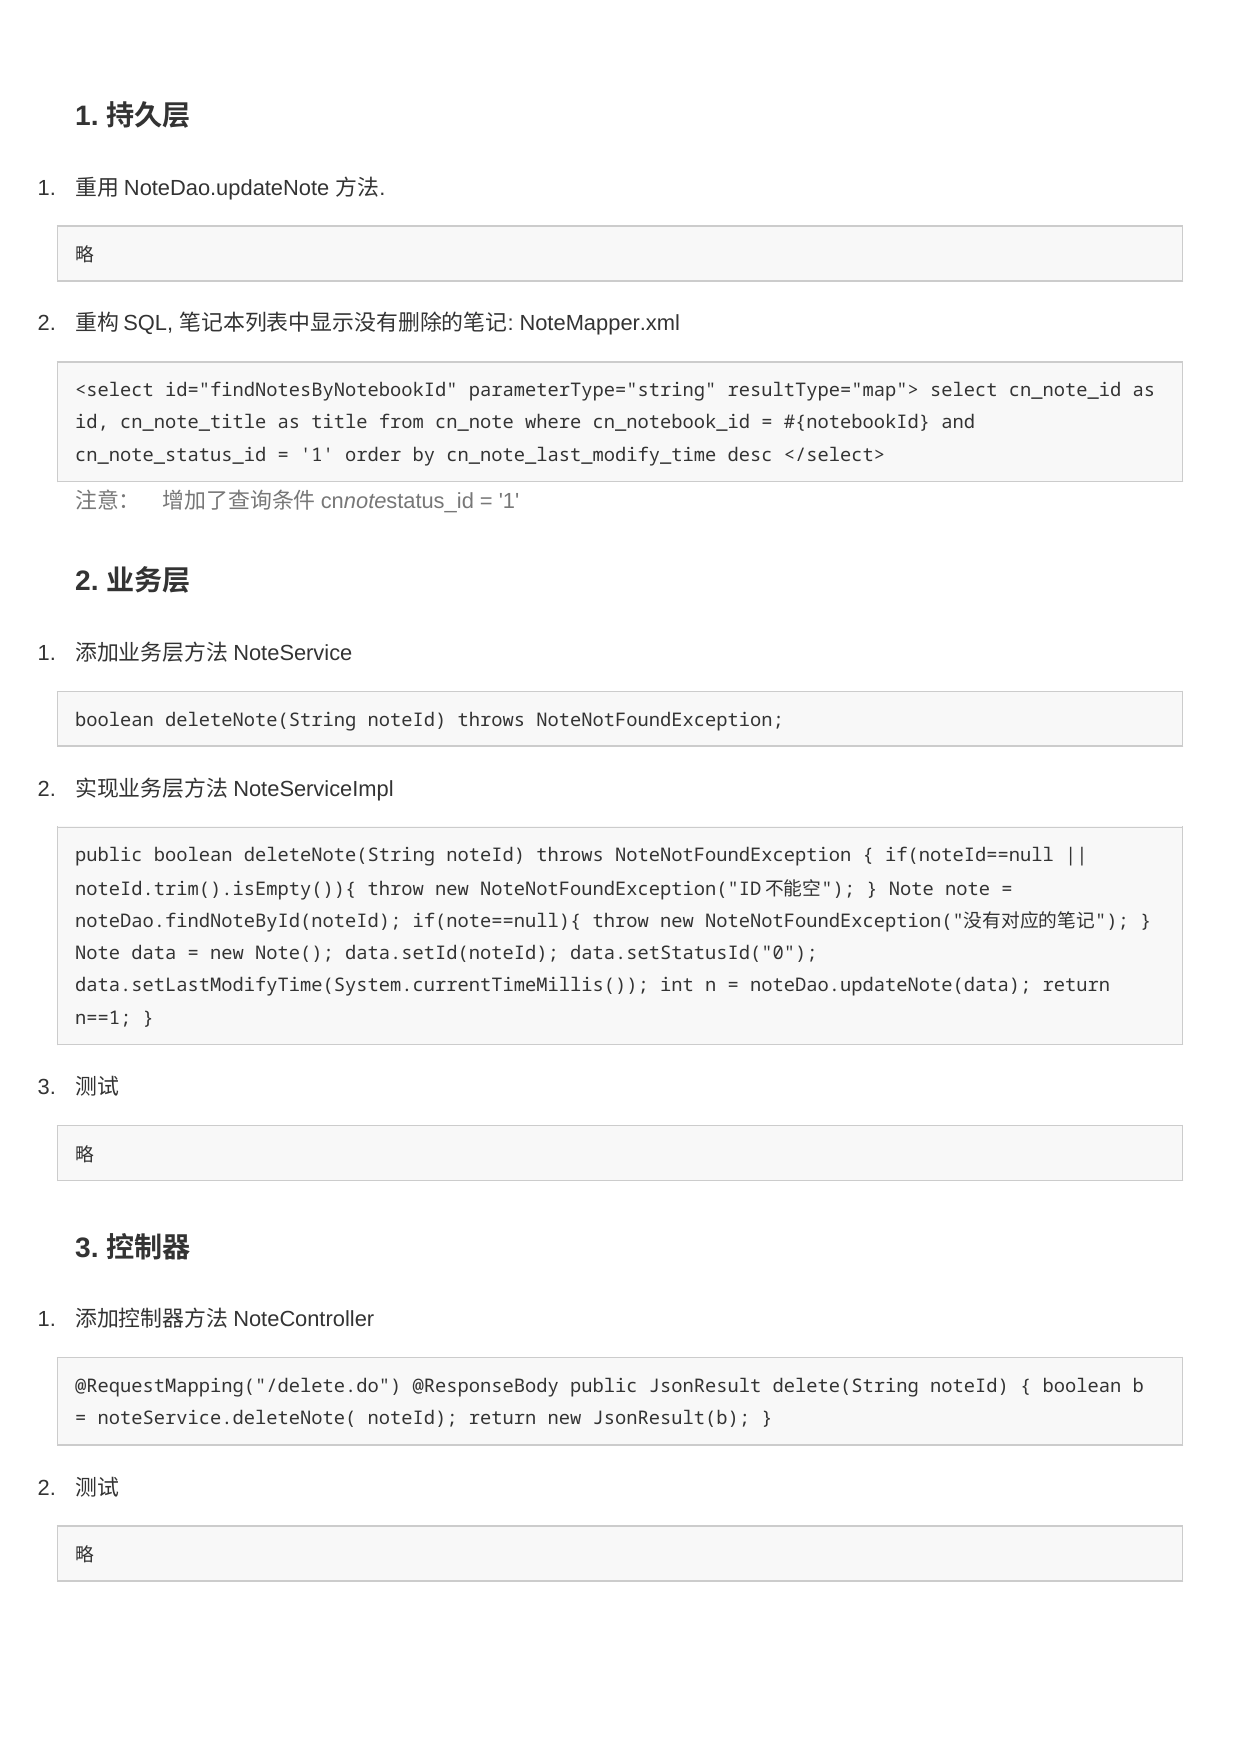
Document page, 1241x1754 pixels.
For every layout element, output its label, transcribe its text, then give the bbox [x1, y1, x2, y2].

text 3. 控制器 [75, 1212, 1165, 1277]
list 测试 [37, 1069, 1165, 1101]
text 略 [58, 227, 1182, 280]
list 重构SQL, 笔记本列表中显示没有删除的笔记: NoteMapper.xml [37, 305, 1165, 337]
text public boolean deleteNote(String noteId) throws NoteNotFoundException { if(noteId==null || noteId.trim().isEmpty()){ throw new NoteNotFoundException("ID不能空"); } Note note = noteDao.findNoteById(noteId); if(note==null){ throw new NoteNotFoundException("没有对应的笔记"); } Note data = new Note(); data.setId(noteId); data.setStatusId("0"); data.setLastModifyTime(System.currentTimeMillis()); int n = noteDao.updateNote(data); return n==1; } [58, 828, 1182, 1044]
text 1. 持久层 [75, 81, 1165, 146]
text 略 [58, 1126, 1182, 1180]
text @RequestMapping("/delete.do") @ResponseBody public JsonResult delete(String noteId) { boolean b = noteService.deleteNote( noteId); return new JsonResult(b); } [58, 1358, 1182, 1444]
text 注意： 增加了查询条件 cnnotestatus_id = '1' [75, 482, 1165, 515]
list 重用 NoteDao.updateNote 方法. [37, 169, 1165, 202]
list 测试 [37, 1469, 1165, 1502]
list 实现业务层方法 NoteServiceImpl [37, 770, 1165, 803]
text boolean deleteNote(String noteId) throws NoteNotFoundException; [58, 692, 1182, 745]
text 2. 业务层 [75, 546, 1165, 611]
text <select id="findNotesByNotebookId" parameterType="string" resultType="map"> select cn_note_id as id, cn_note_title as title from cn_note where cn_notebook_id = #{notebookId} and cn_note_status_id = '1' order by cn_note_last_modify_time desc </select> [58, 363, 1182, 481]
text 略 [58, 1527, 1182, 1580]
list 添加业务层方法 NoteService [37, 634, 1165, 667]
list 添加控制器方法 NoteController [37, 1301, 1165, 1333]
